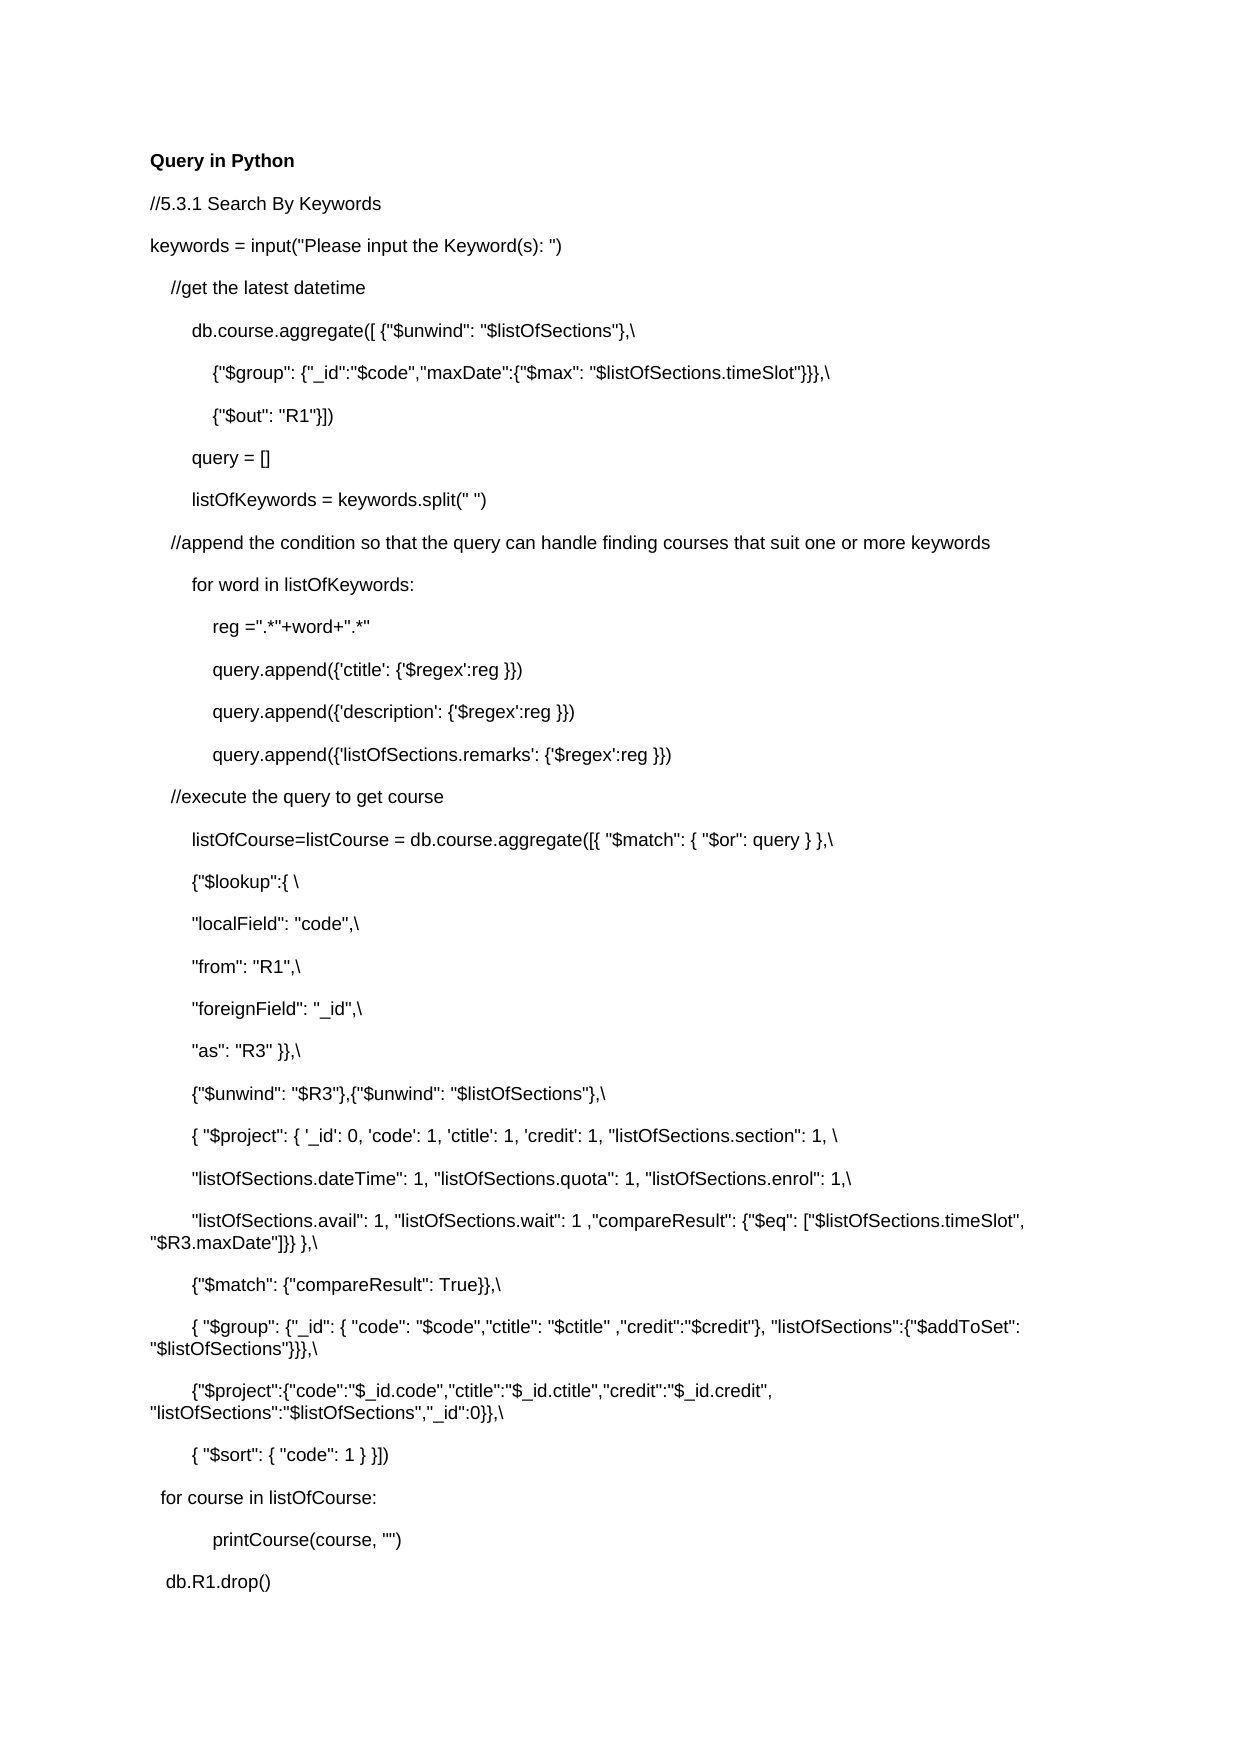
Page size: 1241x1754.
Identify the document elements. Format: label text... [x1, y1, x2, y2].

text //append the condition so that the query can handle finding courses that suit one or more keywords [150, 532, 1090, 553]
text listOfKeywords = keywords.split(" ") [150, 489, 1090, 511]
text {"$lookup":{ \ [150, 871, 1090, 892]
text "as": "R3" }},\ [150, 1040, 1090, 1062]
text {"$group": {"_id":"$code","maxDate":{"$max": "$listOfSections.timeSlot"}}},\ [150, 362, 1090, 383]
text { "$project": { '_id': 0, 'code': 1, 'ctitle': 1, 'credit': 1, "listOfSections.section": 1, \ [150, 1125, 1090, 1147]
text for course in listOfCourse: [150, 1487, 1090, 1508]
text query.append({'description': {'$regex':reg }}) [150, 701, 1090, 723]
text reg =".*"+word+".*" [150, 616, 1090, 638]
text "listOfSections.avail": 1, "listOfSections.wait": 1 ,"compareResult": {"$eq": ["$listOfSections.timeSlot", "$R3.maxDate"]}} },\ [150, 1210, 1090, 1253]
text Query in Python [150, 150, 1090, 172]
text "localField": "code",\ [150, 913, 1090, 935]
text {"$match": {"compareResult": True}},\ [150, 1274, 1090, 1295]
text db.R1.drop() [150, 1571, 1090, 1593]
text { "$sort": { "code": 1 } }]) [150, 1444, 1090, 1466]
text for word in listOfKeywords: [150, 574, 1090, 596]
text "listOfSections.dateTime": 1, "listOfSections.quota": 1, "listOfSections.enrol": 1,\ [150, 1167, 1090, 1189]
text {"$project":{"code":"$_id.code","ctitle":"$_id.ctitle","credit":"$_id.credit", "listOfSections":"$listOfSections","_id":0}},\ [150, 1380, 1090, 1423]
text {"$unwind": "$R3"},{"$unwind": "$listOfSections"},\ [150, 1083, 1090, 1104]
text //execute the query to get course [150, 786, 1090, 807]
text {"$out": "R1"}]) [150, 404, 1090, 426]
text "foreignField": "_id",\ [150, 998, 1090, 1019]
text printCourse(course, "") [150, 1529, 1090, 1551]
text //5.3.1 Search By Keywords [150, 192, 1090, 214]
text query.append({'ctitle': {'$regex':reg }}) [150, 659, 1090, 680]
text listOfCourse=listCourse = db.course.aggregate([{ "$match": { "$or": query } },\ [150, 828, 1090, 850]
text { "$group": {"_id": { "code": "$code","ctitle": "$ctitle" ,"credit":"$credit"}, "listOfSections":{"$addToSet": "$listOfSections"}}},\ [150, 1316, 1090, 1359]
text "from": "R1",\ [150, 956, 1090, 977]
text keywords = input("Please input the Keyword(s): ") [150, 235, 1090, 256]
text //get the latest datetime [150, 277, 1090, 299]
text query = [] [150, 447, 1090, 468]
text query.append({'listOfSections.remarks': {'$regex':reg }}) [150, 743, 1090, 765]
text db.course.aggregate([ {"$unwind": "$listOfSections"},\ [150, 319, 1090, 341]
